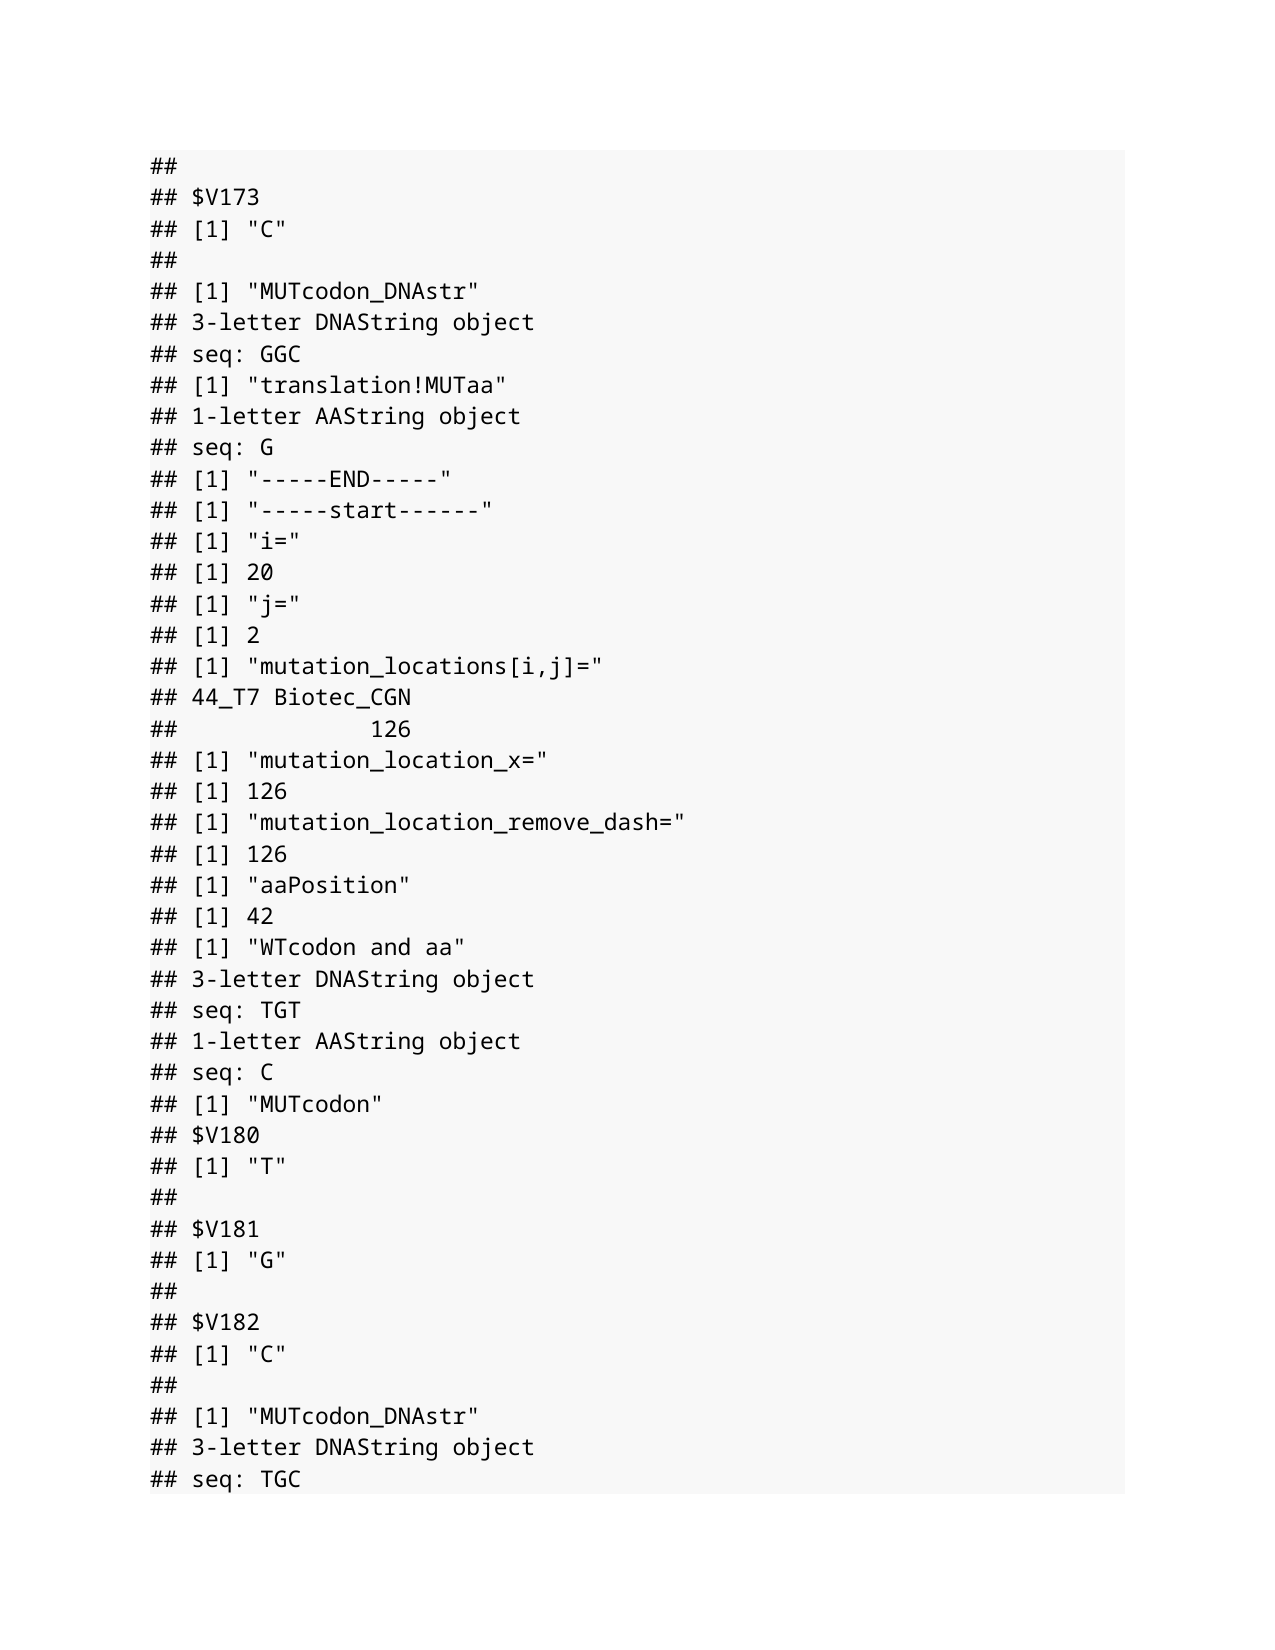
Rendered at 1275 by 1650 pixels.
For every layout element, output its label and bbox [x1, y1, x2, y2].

text [150, 150, 1125, 1494]
